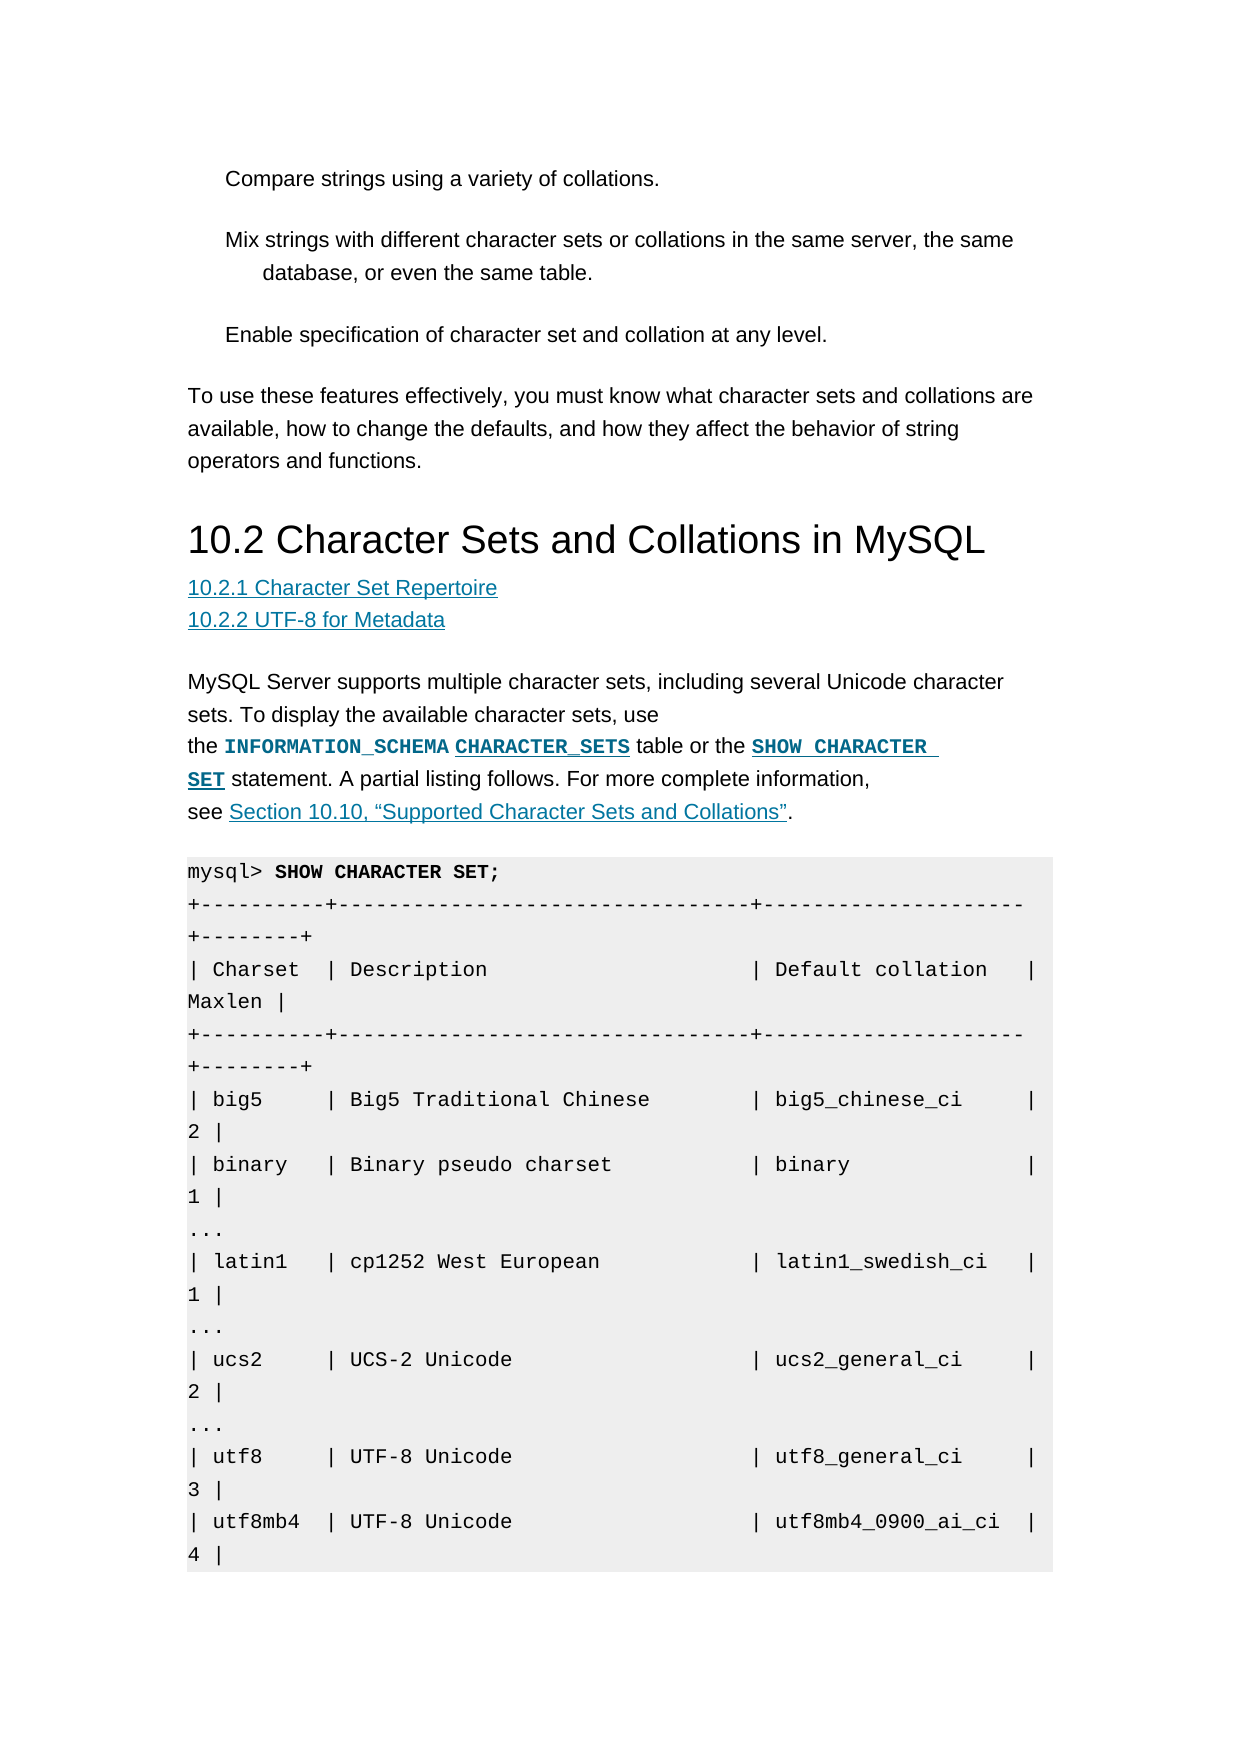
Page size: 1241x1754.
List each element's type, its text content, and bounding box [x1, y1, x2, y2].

text | ucs2 | UCS-2 Unicode | ucs2_general_ci | 2 | [187, 1344, 1053, 1409]
text | binary | Binary pseudo charset | binary | 1 | [187, 1149, 1053, 1214]
text To use these features effectively, you must know what character sets and collations are available, how to change the defaults, and how they affect the behavior of string operators and functions. [187, 379, 1053, 477]
text | utf8 | UTF-8 Unicode | utf8_general_ci | 3 | [187, 1442, 1053, 1507]
text mysql> SHOW CHARACTER SET; [187, 857, 1053, 889]
text | big5 | Big5 Traditional Chinese | big5_chinese_ci | 2 | [187, 1084, 1053, 1149]
text ... [187, 1409, 1053, 1442]
text +----------+---------------------------------+---------------------+--------+ [187, 889, 1053, 954]
text 10.2.2 UTF-8 for Metadata [187, 604, 1053, 636]
text 10.2.1 Character Set Repertoire [187, 571, 1053, 604]
text Mix strings with different character sets or collations in the same server, the same database, or even the same table. [225, 224, 1053, 289]
text | Charset | Description | Default collation | Maxlen | [187, 954, 1053, 1019]
text Enable specification of character set and collation at any level. [225, 318, 1053, 350]
subtitle 10.2 Character Sets and Collations in MySQL [187, 506, 1053, 571]
text | latin1 | cp1252 West European | latin1_swedish_ci | 1 | [187, 1247, 1053, 1312]
text MySQL Server supports multiple character sets, including several Unicode character sets. To display the available character sets, use the INFORMATION_SCHEMA CHARACTER_SETS table or the SHOW CHARACTER SET statement. A partial listing follows. For more complete information, see Section 10.10, “Supported Character Sets and Collations”. [187, 665, 1053, 828]
text Compare strings using a variety of collations. [225, 162, 1053, 194]
text | utf8mb4 | UTF-8 Unicode | utf8mb4_0900_ai_ci | 4 | [187, 1507, 1053, 1572]
text ... [187, 1312, 1053, 1344]
text +----------+---------------------------------+---------------------+--------+ [187, 1019, 1053, 1084]
text ... [187, 1214, 1053, 1247]
